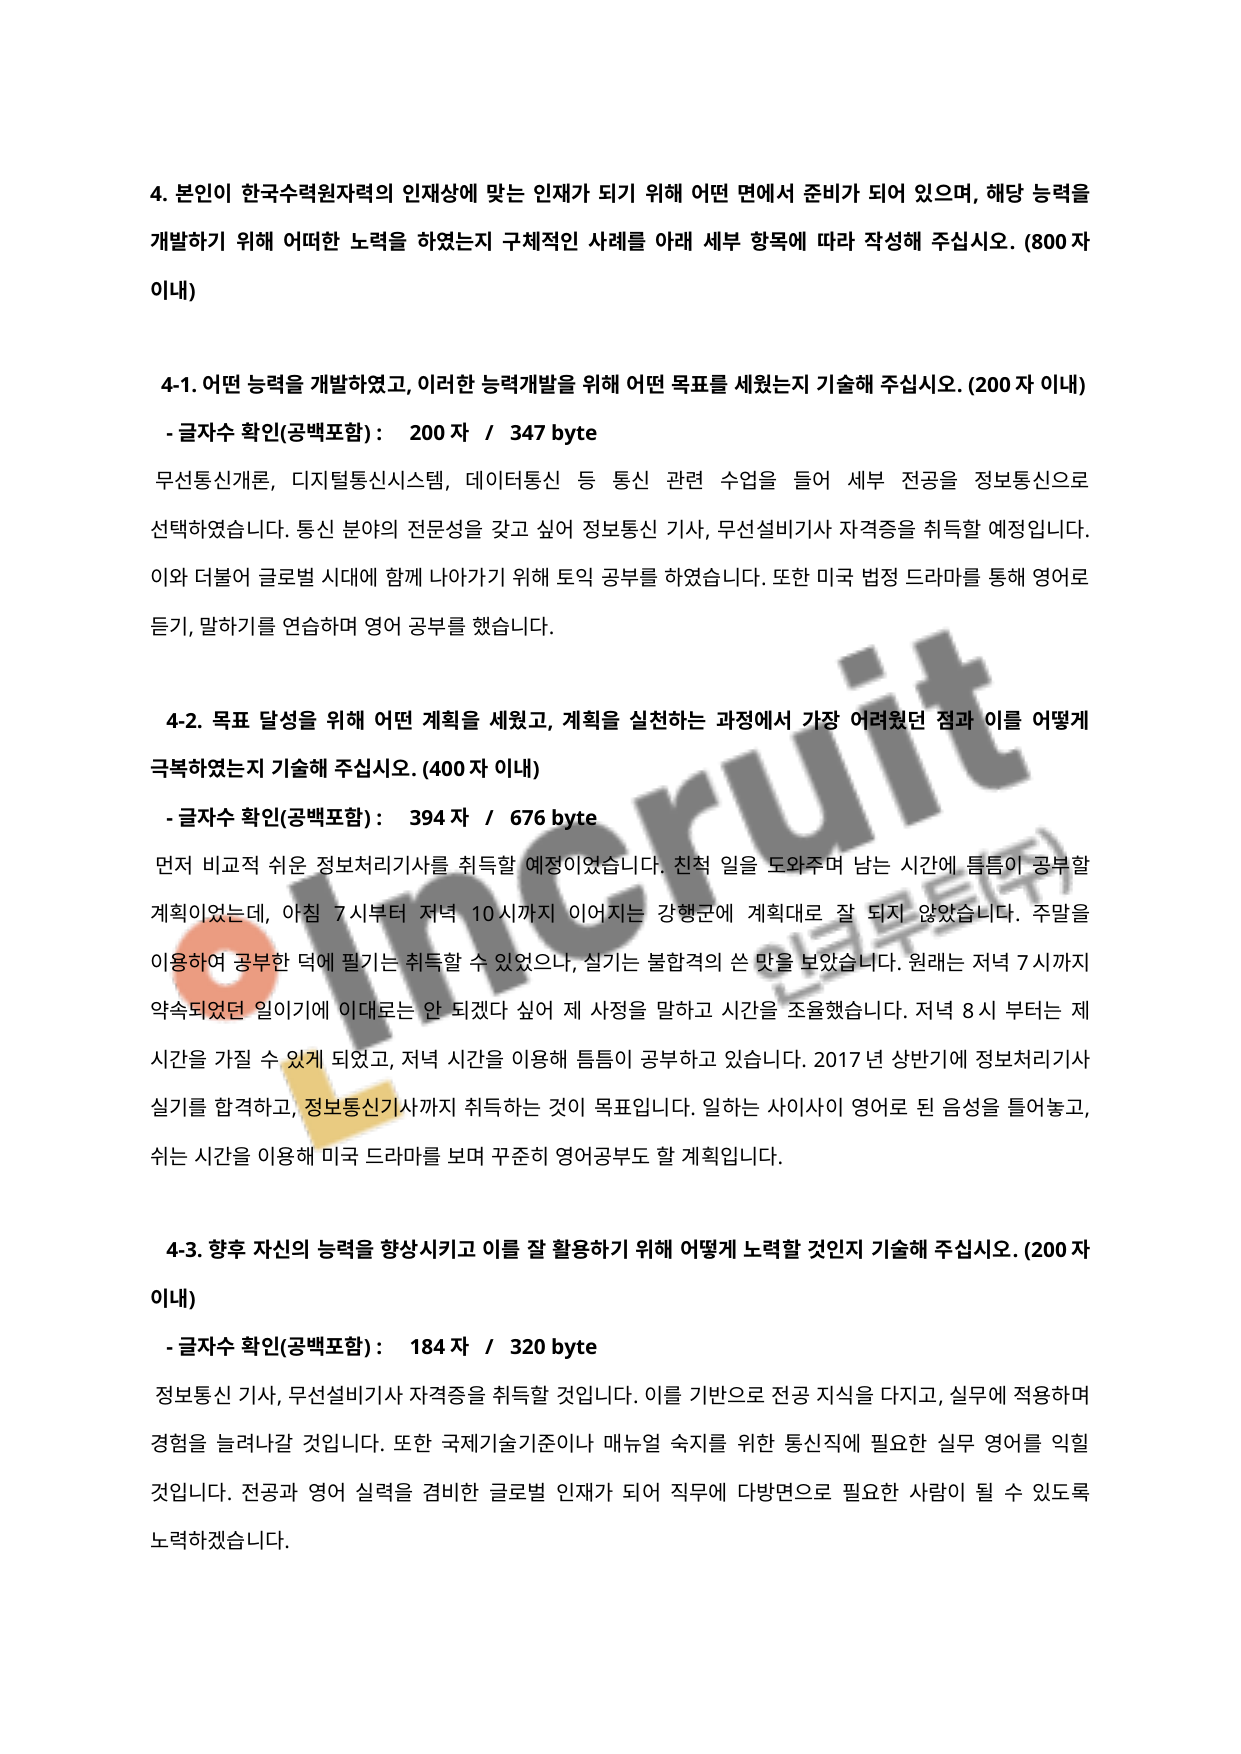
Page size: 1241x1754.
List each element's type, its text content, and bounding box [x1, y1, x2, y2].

text 4-3. 향후 자신의 능력을 향상시키고 이를 잘 활용하기 위해 어떻게 노력할 것인지 기술해 주십시오. (200자 이내) [150, 1234, 1090, 1312]
text 먼저 비교적 쉬운 정보처리기사를 취득할 예정이었습니다. 친척 일을 도와주며 남는 시간에 틈틈이 공부할 계획이었는데, 아침 7시부터 저녁 10시까지 이어지는 강행군에 계획대로 잘 되지 않았습니다. 주말을 이용하여 공부한 덕에 필기는 취득할 수 있었으나, 실기는 불합격의 쓴 맛을 보았습니다. 원래는 저녁 7시까지 약속되었던 일이기에 이대로는 안 되겠다 싶어 제 사정을 말하고 시간을 조율했습니다. 저녁 8시 부터는 제 시간을 가질 수 있게 되었고, 저녁 시간을 이용해 틈틈이 공부하고 있습니다. 2017년 상반기에 정보처리기사 실기를 합격하고, 정보통신기사까지 취득하는 것이 목표입니다. 일하는 사이사이 영어로 된 음성을 틀어놓고, 쉬는 시간을 이용해 미국 드라마를 보며 꾸준히 영어공부도 할 계획입니다. [150, 849, 1090, 1170]
text 4-1. 어떤 능력을 개발하였고, 이러한 능력개발을 위해 어떤 목표를 세웠는지 기술해 주십시오. (200자 이내) [150, 368, 1090, 398]
text 4-2. 목표 달성을 위해 어떤 계획을 세웠고, 계획을 실천하는 과정에서 가장 어려웠던 점과 이를 어떻게 극복하였는지 기술해 주십시오. (400자 이내) [150, 704, 1090, 783]
text 4. 본인이 한국수력원자력의 인재상에 맞는 인재가 되기 위해 어떤 면에서 준비가 되어 있으며, 해당 능력을 개발하기 위해 어떠한 노력을 하였는지 구체적인 사례를 아래 세부 항목에 따라 작성해 주십시오. (800자 이내) [150, 177, 1090, 304]
text - 글자수 확인(공백포함) : 200 자 / 347 byte [150, 416, 1090, 447]
picture [150, 595, 1091, 1186]
text 무선통신개론, 디지털통신시스템, 데이터통신 등 통신 관련 수업을 들어 세부 전공을 정보통신으로 선택하였습니다. 통신 분야의 전문성을 갖고 싶어 정보통신 기사, 무선설비기사 자격증을 취득할 예정입니다. 이와 더불어 글로벌 시대에 함께 나아가기 위해 토익 공부를 하였습니다. 또한 미국 법정 드라마를 통해 영어로 듣기, 말하기를 연습하며 영어 공부를 했습니다. [150, 465, 1090, 640]
text - 글자수 확인(공백포함) : 394 자 / 676 byte [150, 801, 1090, 831]
text - 글자수 확인(공백포함) : 184 자 / 320 byte [150, 1331, 1090, 1361]
text 정보통신 기사, 무선설비기사 자격증을 취득할 것입니다. 이를 기반으로 전공 지식을 다지고, 실무에 적용하며 경험을 늘려나갈 것입니다. 또한 국제기술기준이나 매뉴얼 숙지를 위한 통신직에 필요한 실무 영어를 익힐 것입니다. 전공과 영어 실력을 겸비한 글로벌 인재가 되어 직무에 다방면으로 필요한 사람이 될 수 있도록 노력하겠습니다. [150, 1379, 1090, 1555]
